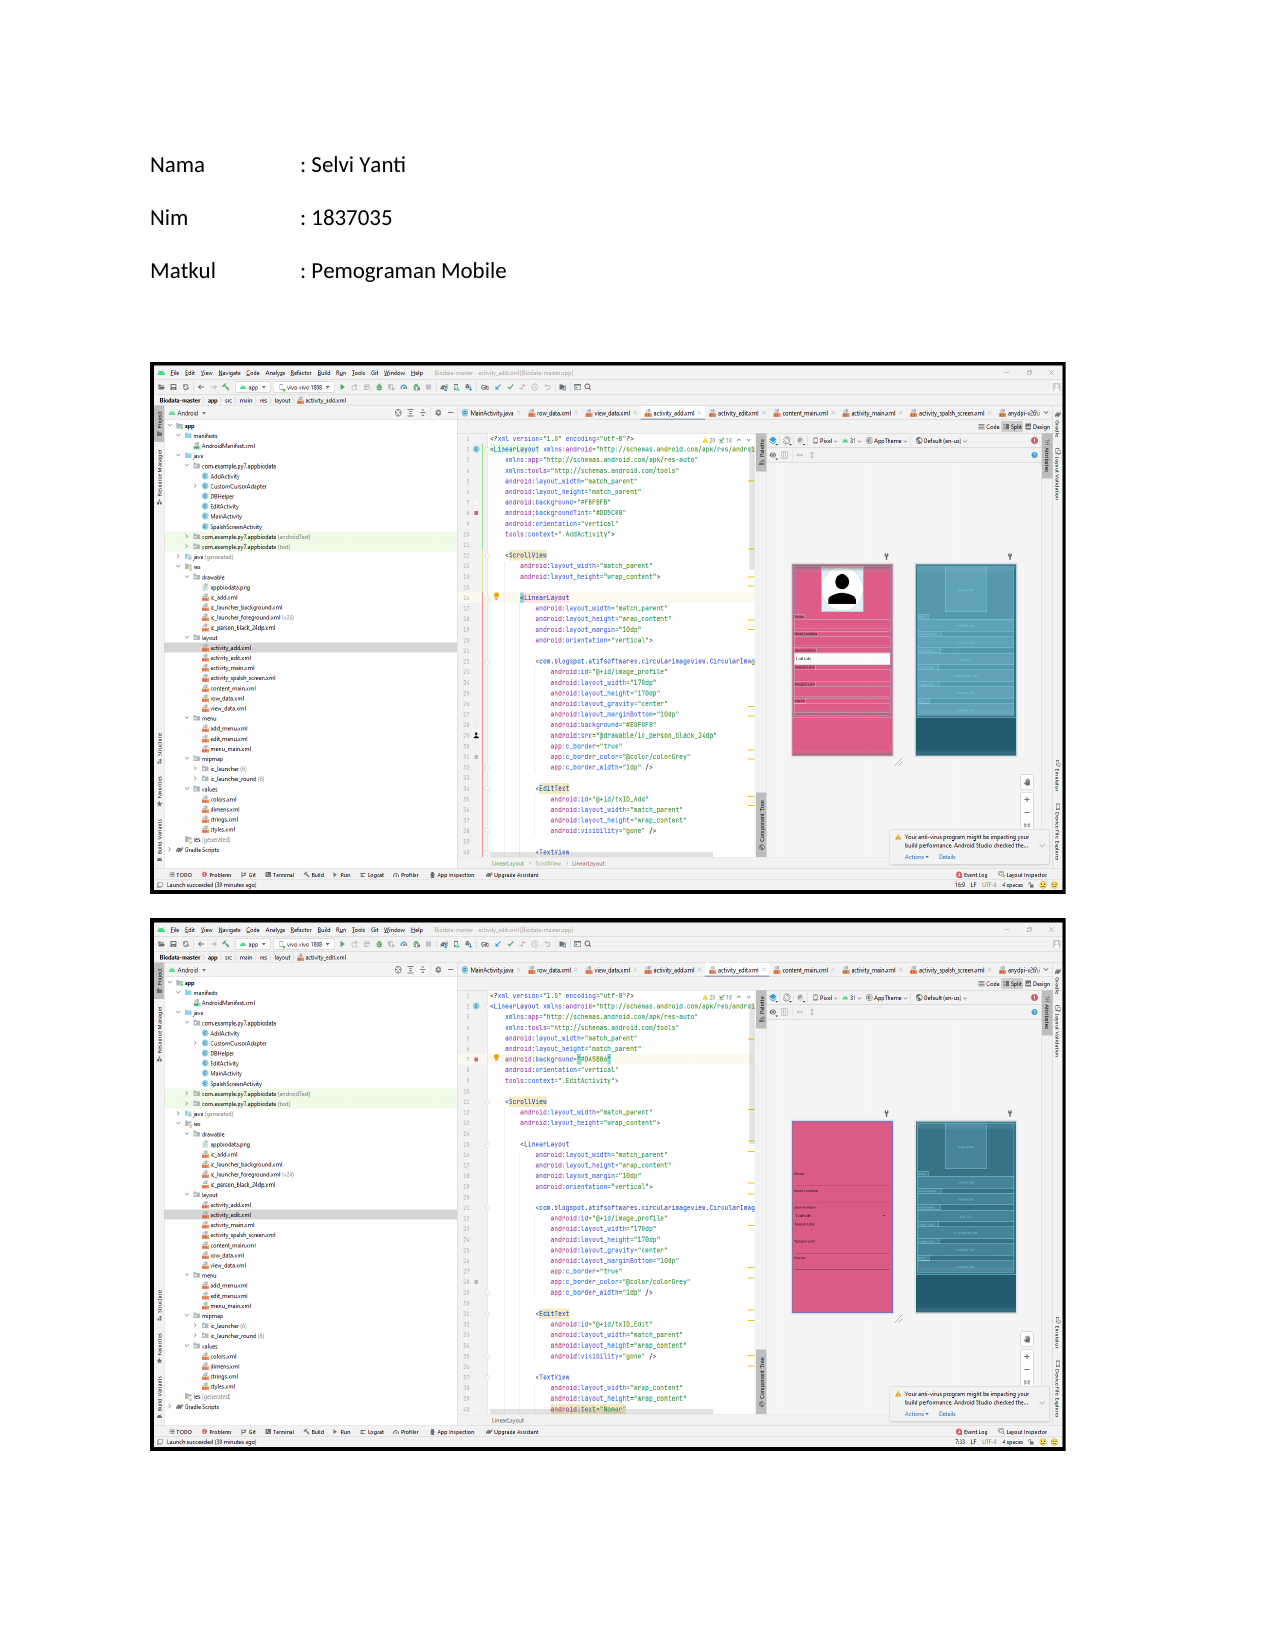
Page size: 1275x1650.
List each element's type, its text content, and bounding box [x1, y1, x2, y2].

text Nim : 1837035 [150, 203, 1125, 231]
text Matkul : Pemograman Mobile [150, 256, 1125, 284]
text Nama : Selvi Yanti [150, 150, 1125, 178]
